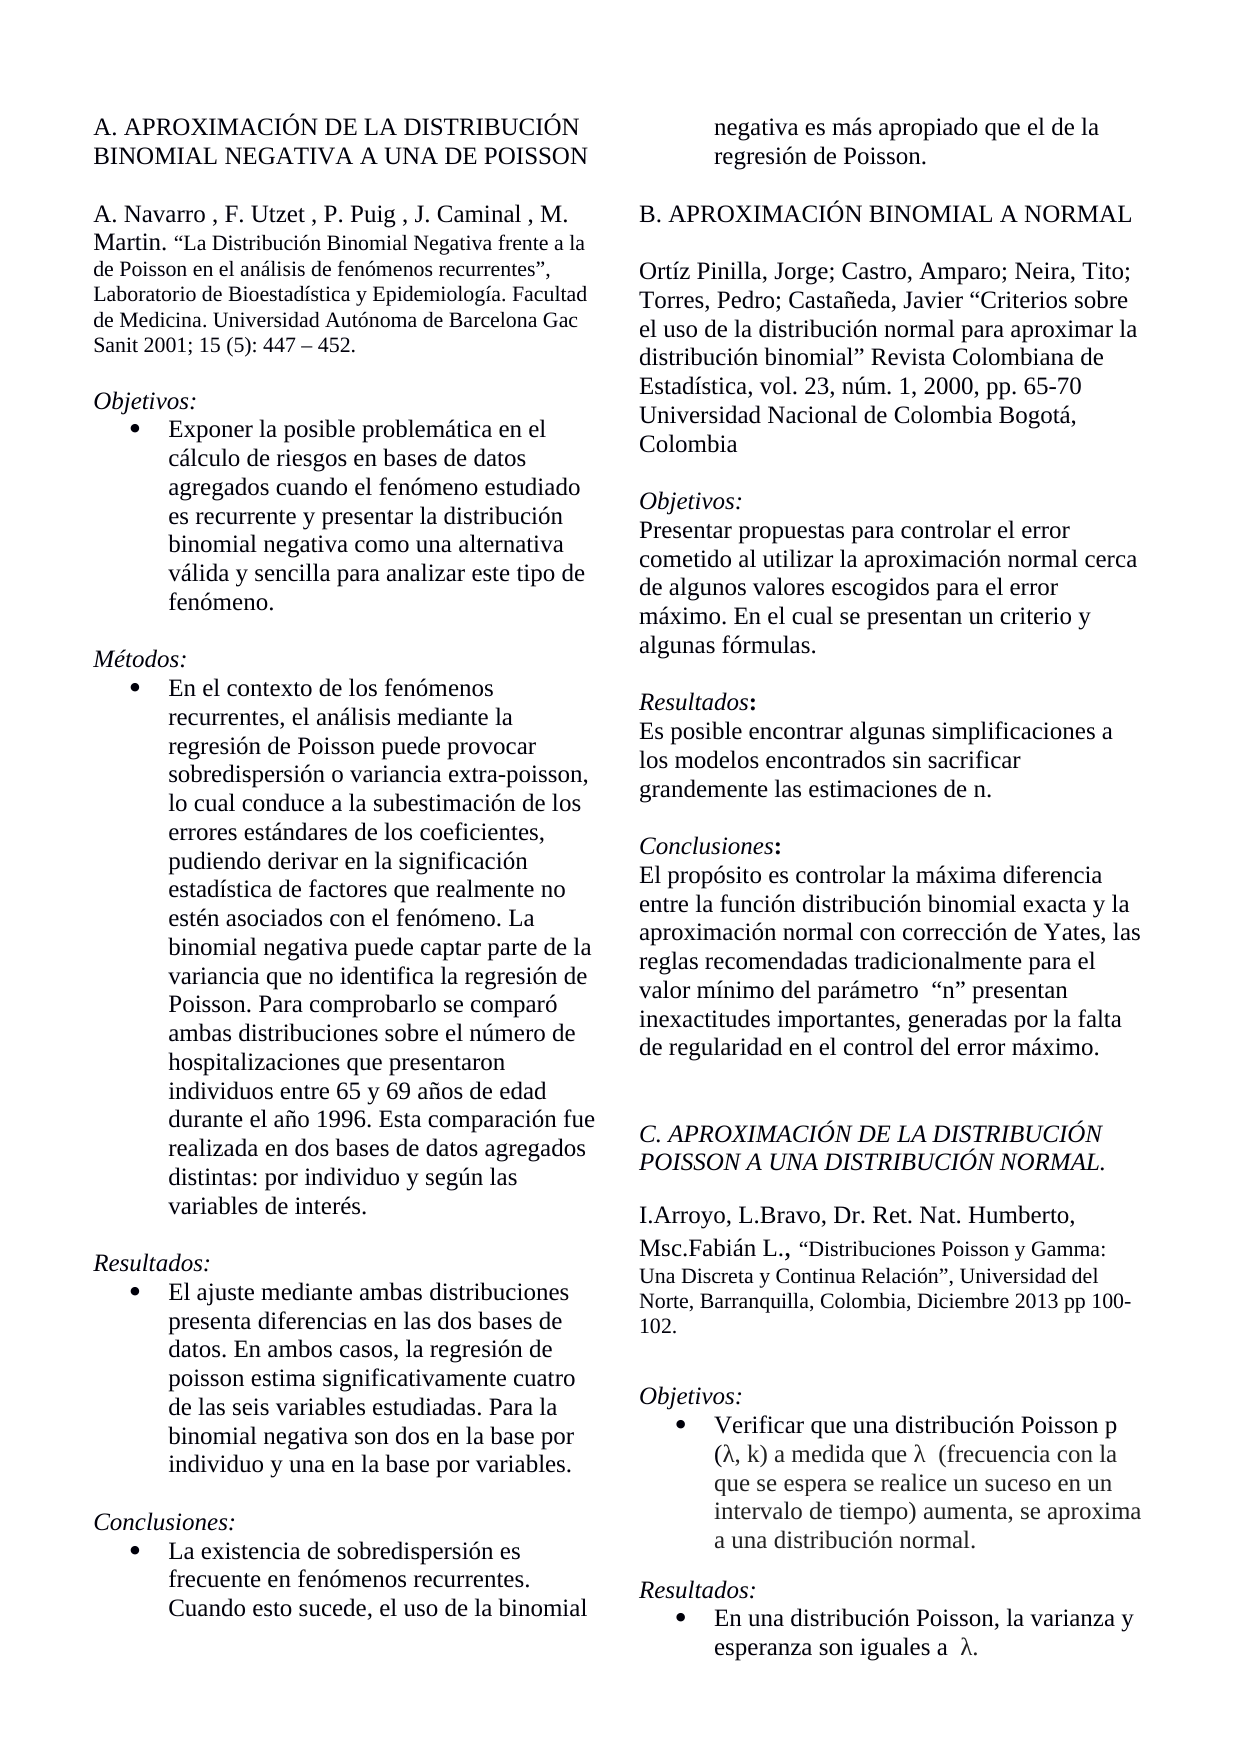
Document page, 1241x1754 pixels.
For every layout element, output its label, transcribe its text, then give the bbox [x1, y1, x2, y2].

text Resultados: [639, 1575, 1147, 1603]
list La existencia de sobredispersión es frecuente en fenómenos recurrentes. Cuando esto sucede, el uso de la binomial negativa es más apropiado que el de la regresión de Poisson. [676, 112, 1147, 170]
text C. APROXIMACIÓN DE LA DISTRIBUCIÓN POISSON A UNA DISTRIBUCIÓN NORMAL. [639, 1119, 1147, 1176]
list El ajuste mediante ambas distribuciones presenta diferencias en las dos bases de datos. En ambos casos, la regresión de poisson estima significativamente cuatro de las seis variables estudiadas. Para la binomial negativa son dos en la base por individuo y una en la base por variables. [131, 1277, 601, 1478]
list En una distribución Poisson, la varianza y esperanza son iguales a λ. [676, 1603, 1147, 1661]
list La existencia de sobredispersión es frecuente en fenómenos recurrentes. Cuando esto sucede, el uso de la binomial negativa es más apropiado que el de la regresión de Poisson. [131, 1536, 601, 1622]
text Resultados: [639, 687, 1147, 716]
text Métodos: [93, 644, 601, 673]
text B. APROXIMACIÓN BINOMIAL A NORMAL [639, 199, 1147, 227]
text A. Navarro , F. Utzet , P. Puig , J. Caminal , M. Martin. “La Distribución Binomial Negativa frente a la de Poisson en el análisis de fenómenos recurrentes”, Laboratorio de Bioestadística y Epidemiología. Facultad de Medicina. Universidad Autónoma de Barcelona Gac Sanit 2001; 15 (5): 447 – 452. [93, 199, 601, 357]
text I.Arroyo, L.Bravo, Dr. Ret. Nat. Humberto, Msc.Fabián L., “Distribuciones Poisson y Gamma: Una Discreta y Continua Relación”, Universidad del Norte, Barranquilla, Colombia, Diciembre 2013 pp 100-102. [639, 1200, 1147, 1338]
list Verificar que una distribución Poisson p (λ, k) a medida que λ (frecuencia con la que se espera se realice un suceso en un intervalo de tiempo) aumenta, se aproxima a una distribución normal. [676, 1410, 1147, 1554]
text Objetivos: [639, 1381, 1147, 1410]
text Conclusiones: [639, 831, 1147, 860]
list Exponer la posible problemática en el cálculo de riesgos en bases de datos agregados cuando el fenómeno estudiado es recurrente y presentar la distribución binomial negativa como una alternativa válida y sencilla para analizar este tipo de fenómeno. [131, 414, 601, 616]
text Ortíz Pinilla, Jorge; Castro, Amparo; Neira, Tito; Torres, Pedro; Castañeda, Javier “Criterios sobre el uso de la distribución normal para aproximar la distribución binomial” Revista Colombiana de Estadística, vol. 23, núm. 1, 2000, pp. 65-70 Universidad Nacional de Colombia Bogotá, Colombia [639, 256, 1147, 457]
text El propósito es controlar la máxima diferencia entre la función distribución binomial exacta y la aproximación normal con corrección de Yates, las reglas recomendadas tradicionalmente para el valor mínimo del parámetro “n” presentan inexactitudes importantes, generadas por la falta de regularidad en el control del error máximo. [639, 860, 1147, 1061]
text Presentar propuestas para controlar el error cometido al utilizar la aproximación normal cerca de algunos valores escogidos para el error máximo. En el cual se presentan un criterio y algunas fórmulas. [639, 515, 1147, 659]
text Resultados: [93, 1248, 601, 1277]
text Objetivos: [93, 386, 601, 414]
text Es posible encontrar algunas simplificaciones a los modelos encontrados sin sacrificar grandemente las estimaciones de n. [639, 716, 1147, 802]
list En el contexto de los fenómenos recurrentes, el análisis mediante la regresión de Poisson puede provocar sobredispersión o variancia extra-poisson, lo cual conduce a la subestimación de los errores estándares de los coeficientes, pudiendo derivar en la significación estadística de factores que realmente no estén asociados con el fenómeno. La binomial negativa puede captar parte de la variancia que no identifica la regresión de Poisson. Para comprobarlo se comparó ambas distribuciones sobre el número de hospitalizaciones que presentaron individuos entre 65 y 69 años de edad durante el año 1996. Esta comparación fue realizada en dos bases de datos agregados distintas: por individuo y según las variables de interés. [131, 673, 601, 1219]
text Conclusiones: [93, 1507, 601, 1536]
text Objetivos: [639, 486, 1147, 515]
text A. APROXIMACIÓN DE LA DISTRIBUCIÓN BINOMIAL NEGATIVA A UNA DE POISSON [93, 112, 601, 170]
